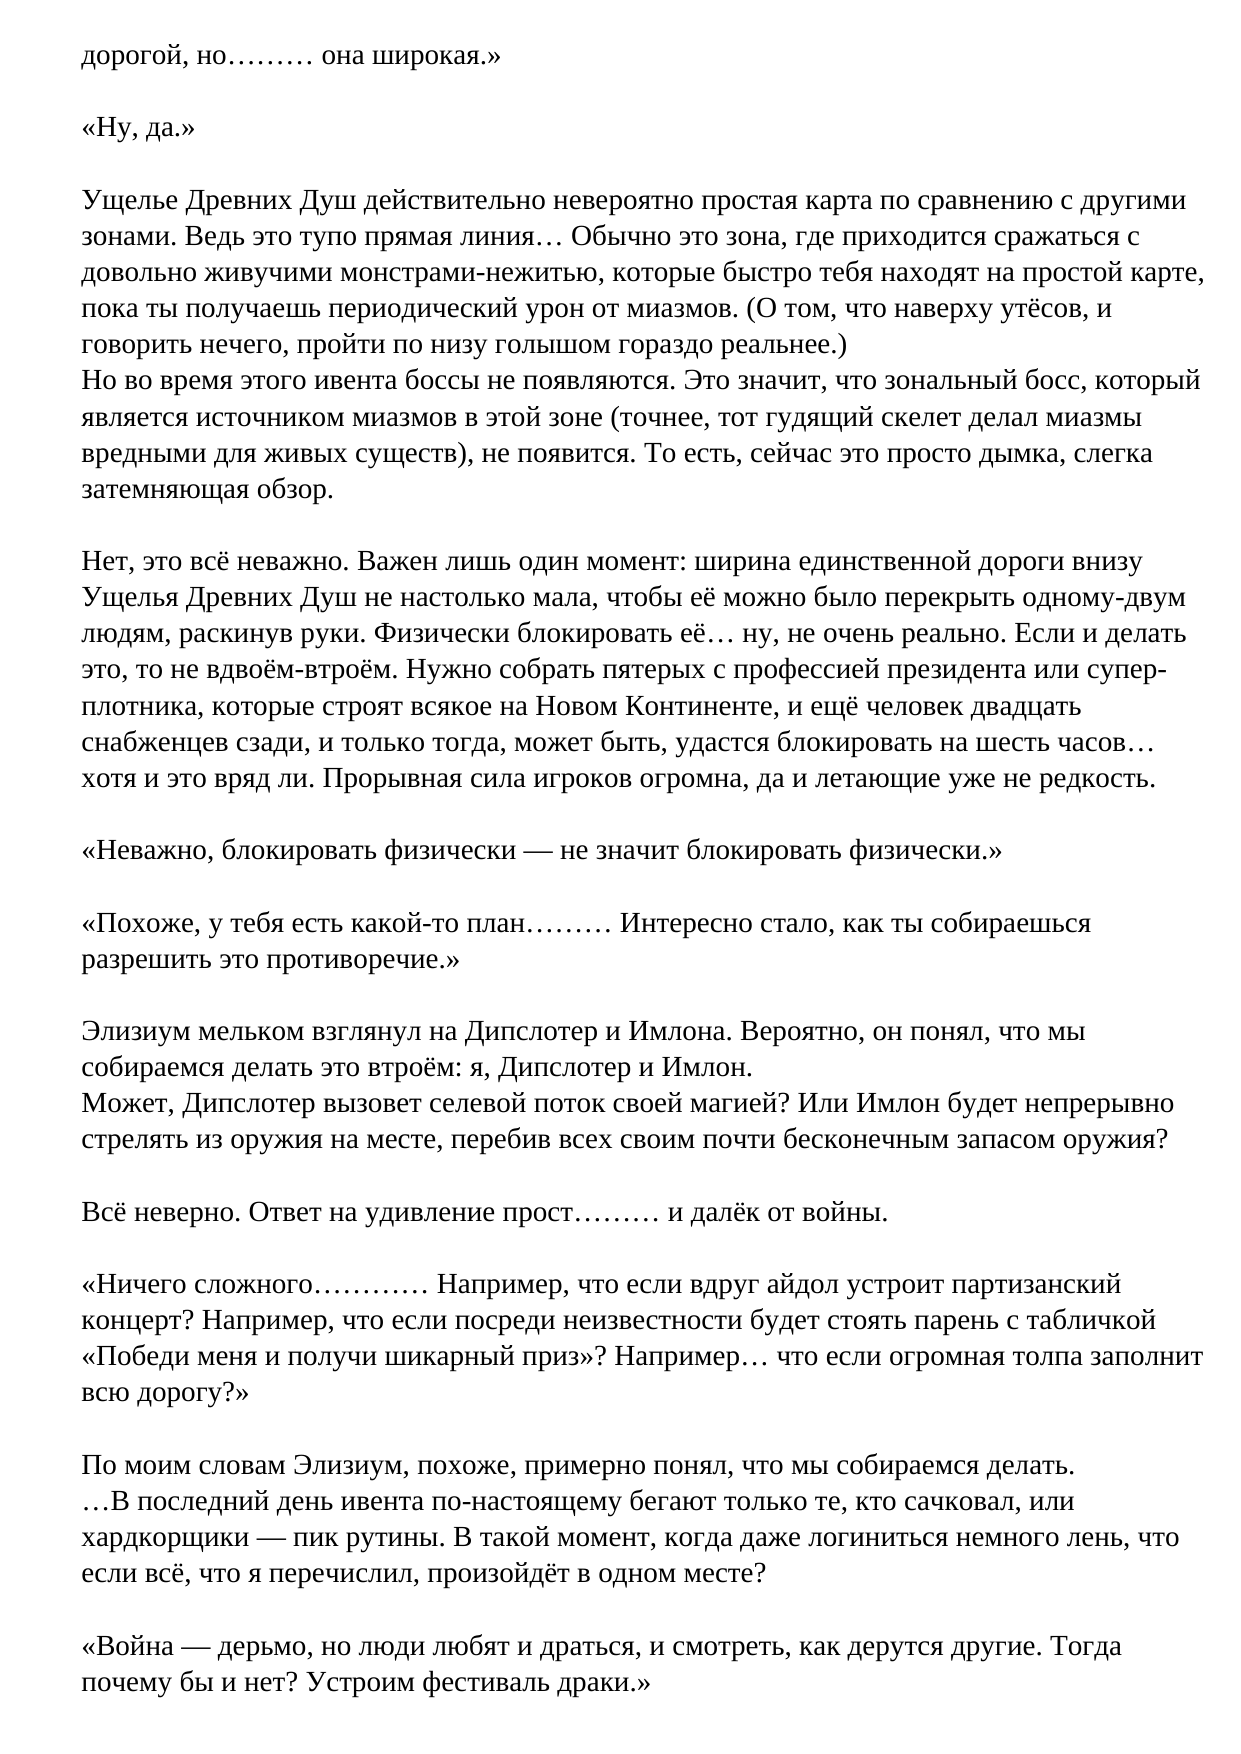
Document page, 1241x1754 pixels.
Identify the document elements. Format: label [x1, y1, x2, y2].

text [81, 37, 1215, 1733]
